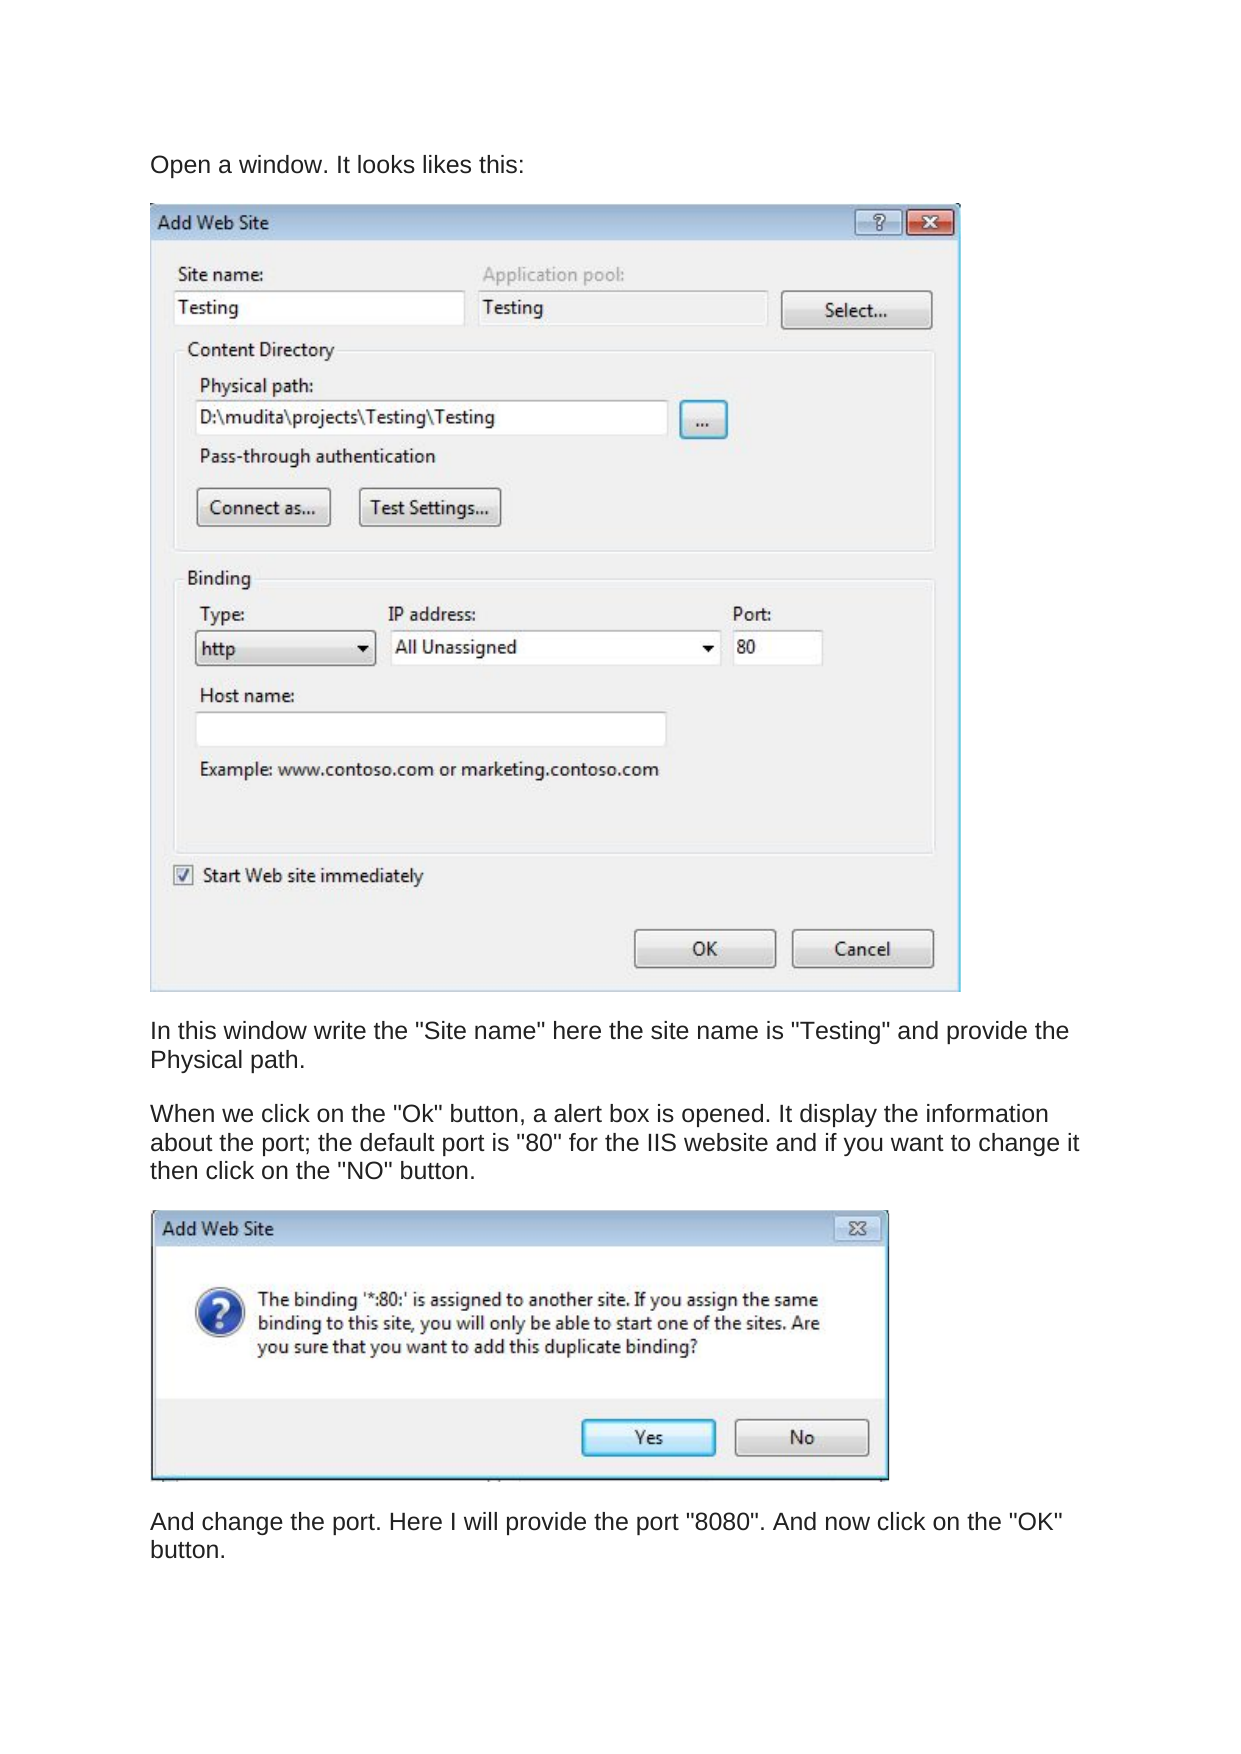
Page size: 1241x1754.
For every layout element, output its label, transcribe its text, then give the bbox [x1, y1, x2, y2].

picture [150, 203, 961, 992]
text In this window write the "Site name" here the site name is "Testing" and provide the Physical path. [150, 1016, 1090, 1074]
picture [150, 1210, 890, 1482]
text And change the port. Here I will provide the port "8080". And now click on the "OK" button. [150, 1506, 1090, 1564]
text Open a window. It looks likes this: [150, 150, 1090, 179]
text When we click on the "Ok" button, a alert box is opened. It display the information about the port; the default port is "80" for the IIS website and if you want to change it then click on the "NO" button. [150, 1099, 1090, 1185]
